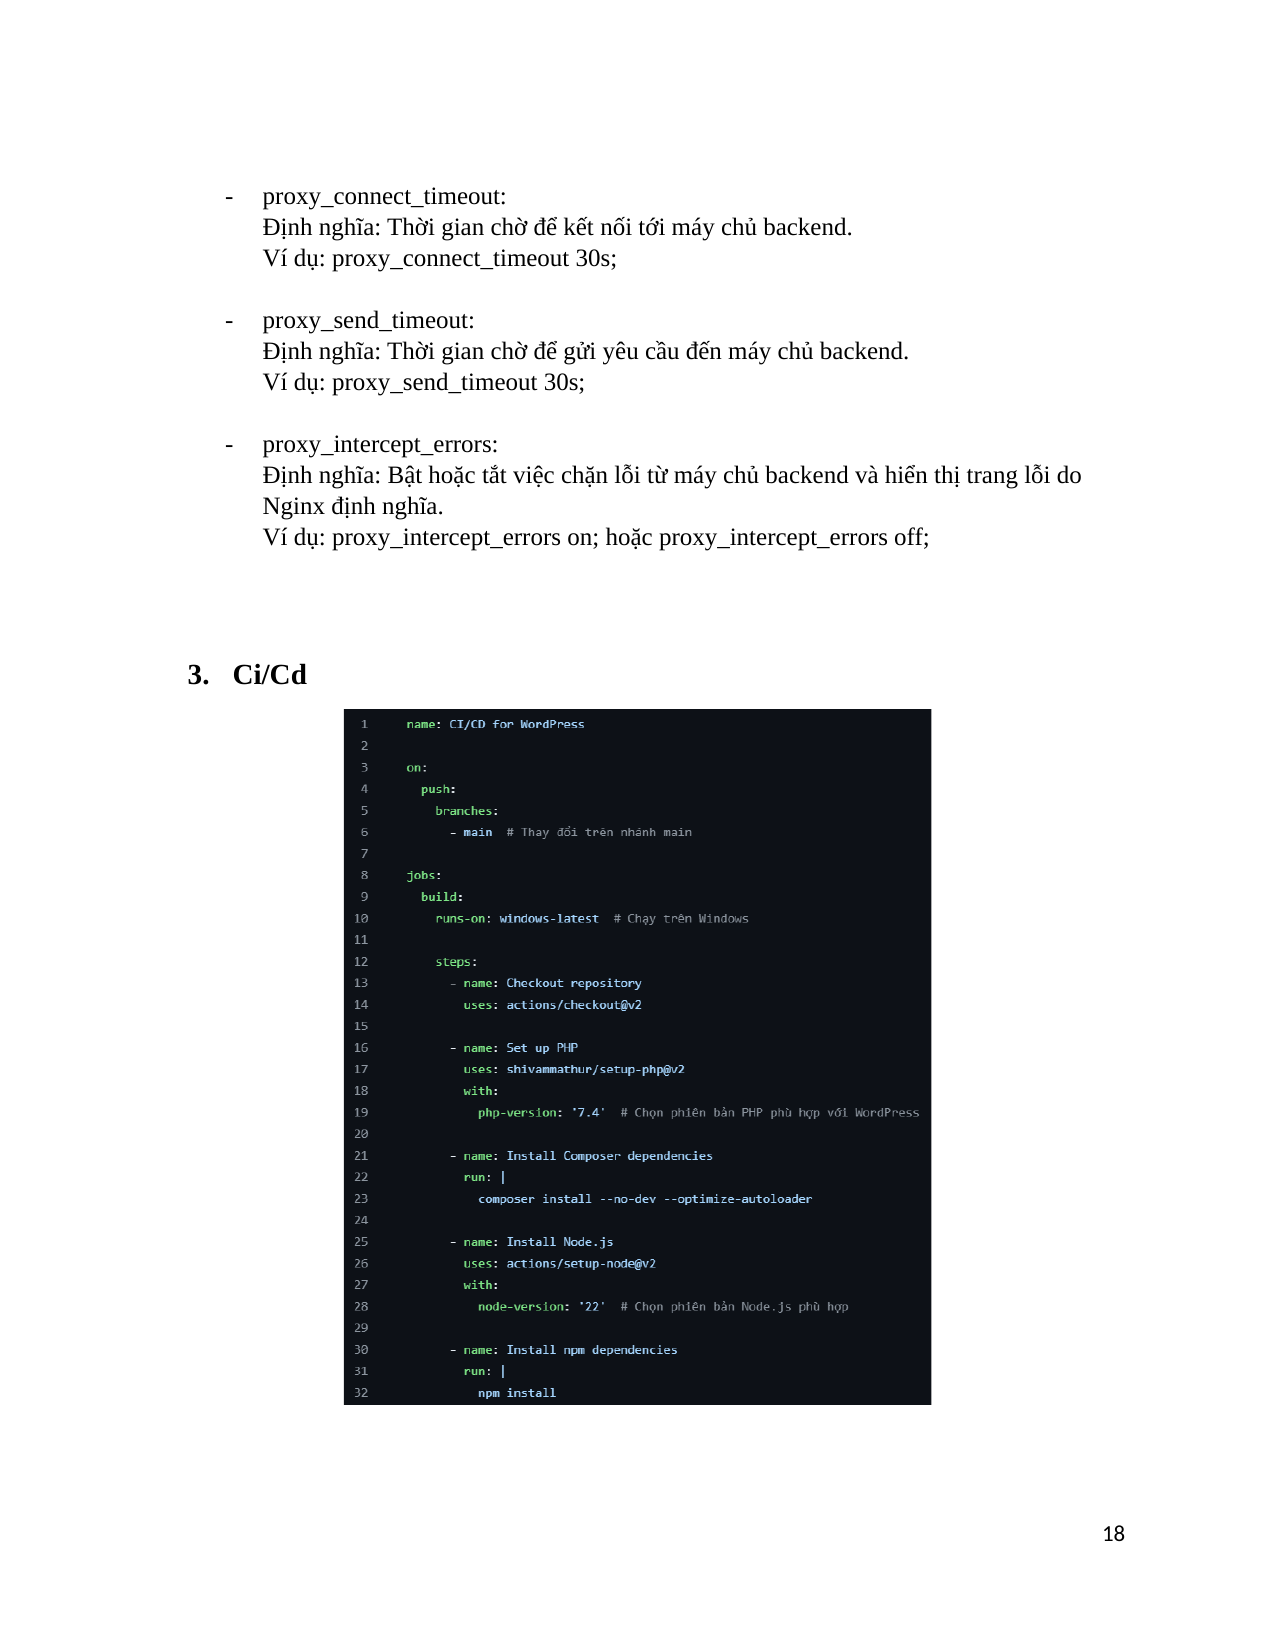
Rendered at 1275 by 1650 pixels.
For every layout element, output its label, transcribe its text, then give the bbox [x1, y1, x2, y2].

list proxy_connect_timeout: [225, 181, 1125, 210]
list Định nghĩa: Thời gian chờ để gửi yêu cầu đến máy chủ backend. [262, 336, 1125, 365]
list Định nghĩa: Bật hoặc tắt việc chặn lỗi từ máy chủ backend và hiển thị trang lỗi do Nginx định nghĩa. [262, 460, 1125, 520]
list Định nghĩa: Thời gian chờ để kết nối tới máy chủ backend. [262, 212, 1125, 241]
picture [343, 709, 932, 1405]
list proxy_intercept_errors: [225, 429, 1125, 458]
list proxy_send_timeout: [225, 305, 1125, 334]
list Ví dụ: proxy_intercept_errors on; hoặc proxy_intercept_errors off; [262, 522, 1125, 551]
list Ví dụ: proxy_connect_timeout 30s; [262, 243, 1125, 272]
list Ví dụ: proxy_send_timeout 30s; [262, 367, 1125, 396]
list Ci/Cd [187, 657, 1125, 690]
